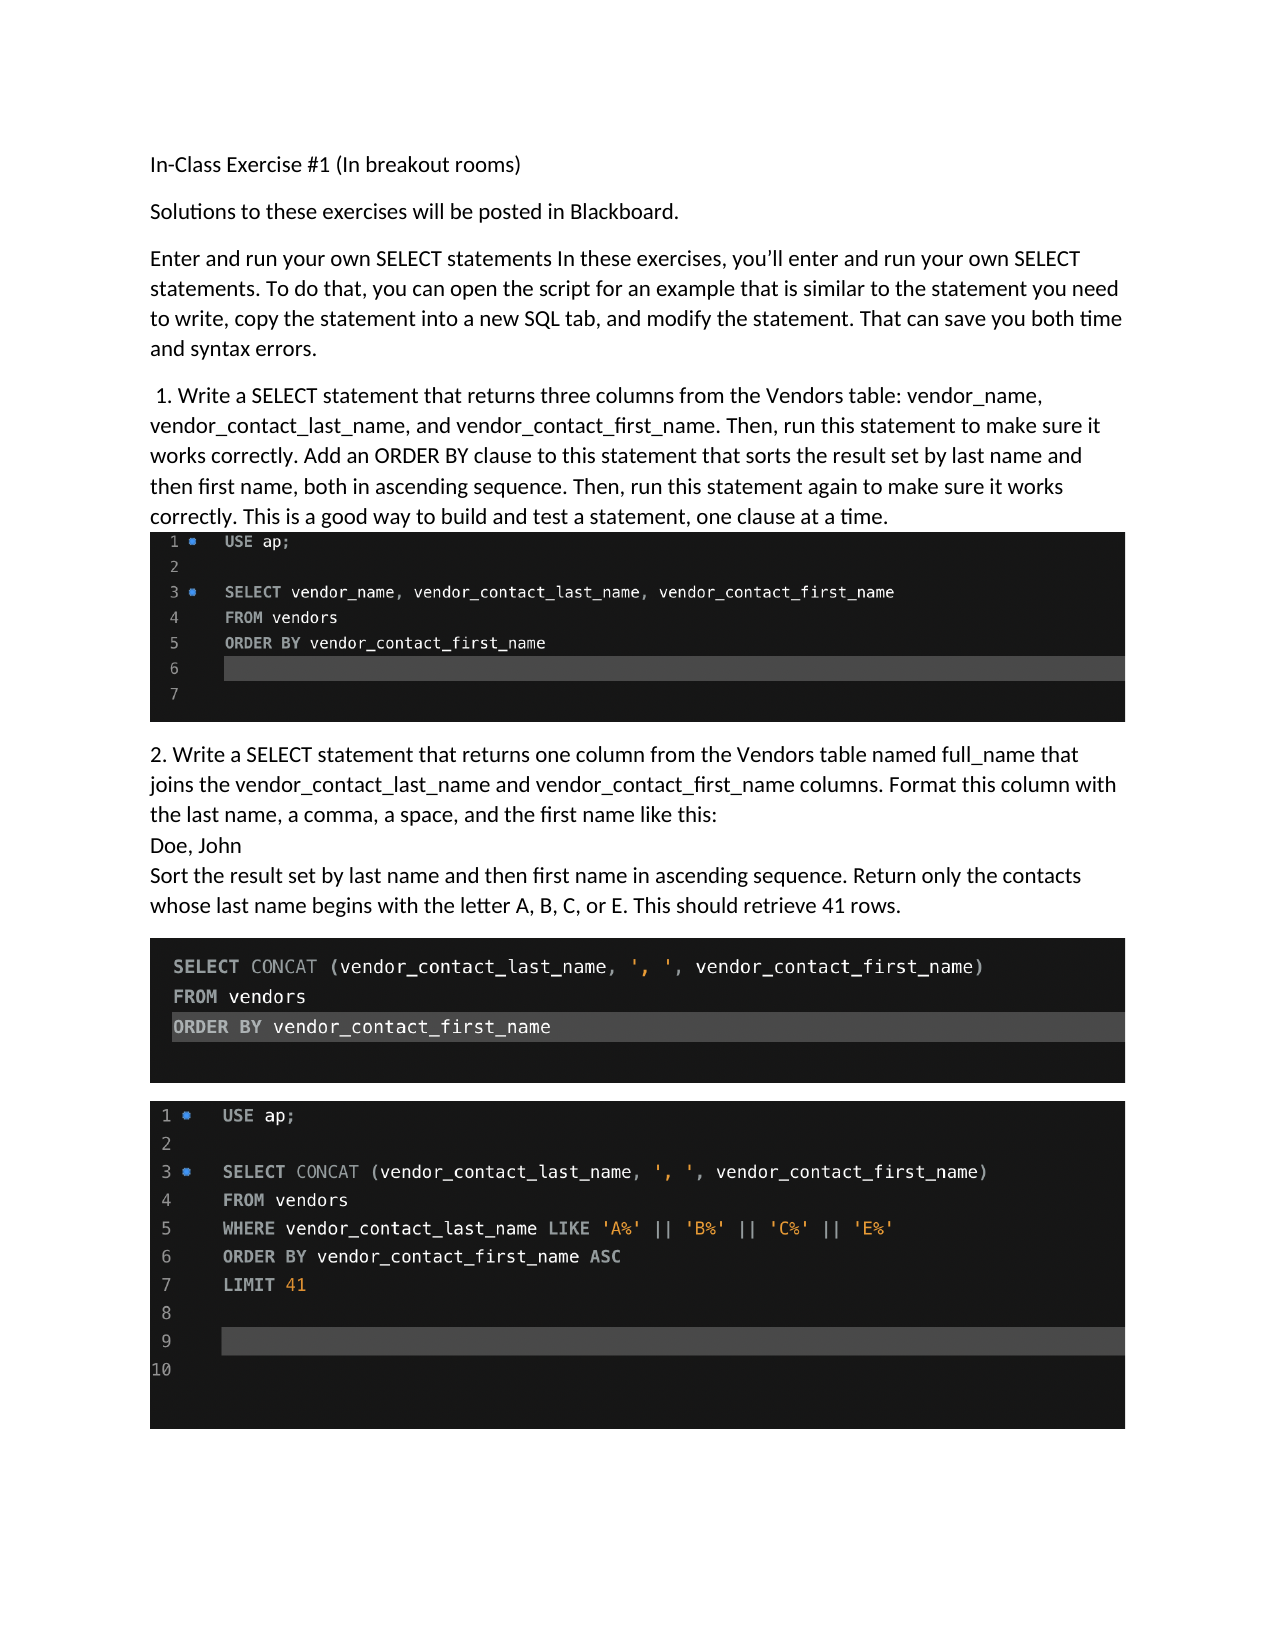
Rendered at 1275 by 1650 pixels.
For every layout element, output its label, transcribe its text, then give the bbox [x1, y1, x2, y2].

text In-Class Exercise #1 (In breakout rooms) [150, 150, 1125, 178]
picture [150, 938, 1125, 1083]
text Enter and run your own SELECT statements In these exercises, you’ll enter and run your own SELECT statements. To do that, you can open the script for an example that is similar to the statement you need to write, copy the statement into a new SQL tab, and modify the statement. That can save you both time and syntax errors. [150, 244, 1125, 362]
picture [150, 532, 1125, 722]
text 2. Write a SELECT statement that returns one column from the Vendors table named full_name that joins the vendor_contact_last_name and vendor_contact_first_name columns. Format this column with the last name, a comma, a space, and the first name like this: Doe, John Sort the result set by last name and then first name in ascending sequence. Return only the contacts whose last name begins with the letter A, B, C, or E. This should retrieve 41 rows. [150, 740, 1125, 919]
text 1. Write a SELECT statement that returns three columns from the Vendors table: vendor_name, vendor_contact_last_name, and vendor_contact_first_name. Then, run this statement to make sure it works correctly. Add an ORDER BY clause to this statement that sorts the result set by last name and then first name, both in ascending sequence. Then, run this statement again to make sure it works correctly. This is a good way to build and test a statement, one clause at a time. [150, 381, 1125, 532]
picture [150, 1101, 1125, 1429]
text Solutions to these exercises will be posted in Blackboard. [150, 197, 1125, 225]
